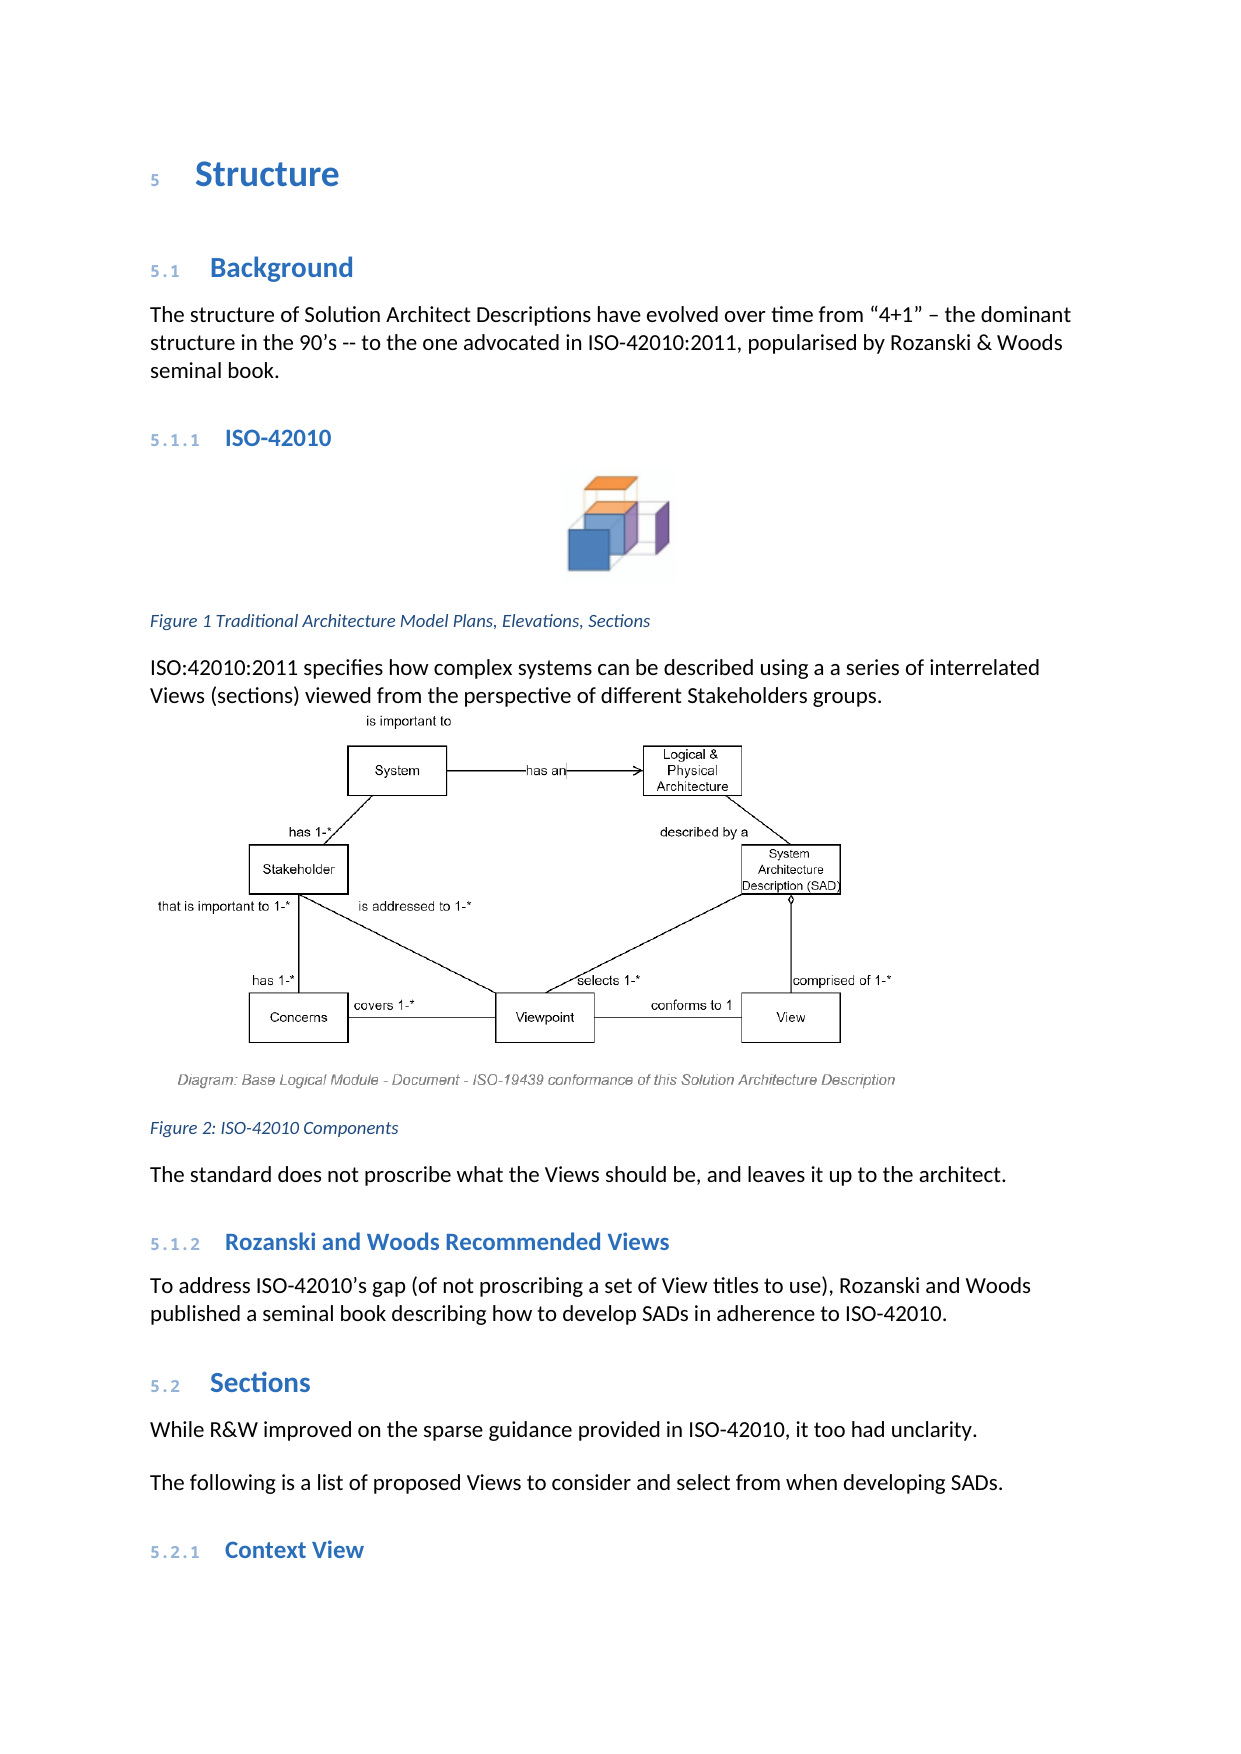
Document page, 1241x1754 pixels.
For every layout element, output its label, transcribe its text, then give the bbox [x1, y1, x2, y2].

subtitle Sections [150, 1364, 1090, 1400]
text The structure of Solution Architect Descriptions have evolved over time from “4+1” – the dominant structure in the 90’s -- to the one advocated in ISO-42010:2011, popularised by Rozanski & Woods seminal book. [150, 300, 1090, 384]
picture [150, 708, 902, 1092]
text While R&W improved on the sparse guidance provided in ISO-42010, it too had unclarity. [150, 1416, 1090, 1443]
text To address ISO-42010’s gap (of not proscribing a set of View titles to use), Rozanski and Woods published a seminal book describing how to develop SADs in adherence to ISO-42010. [150, 1271, 1090, 1327]
text The standard does not proscribe what the Views should be, and leaves it up to the architect. [150, 1160, 1090, 1188]
subtitle Rozanski and Woods Recommended Views [150, 1226, 1090, 1256]
subtitle Context View [150, 1534, 1090, 1564]
subtitle Background [150, 249, 1090, 285]
picture [561, 467, 679, 584]
subtitle ISO-42010 [150, 422, 1090, 452]
subtitle Structure [150, 150, 1090, 196]
text The following is a list of proposed Views to consider and select from when developing SADs. [150, 1468, 1090, 1497]
